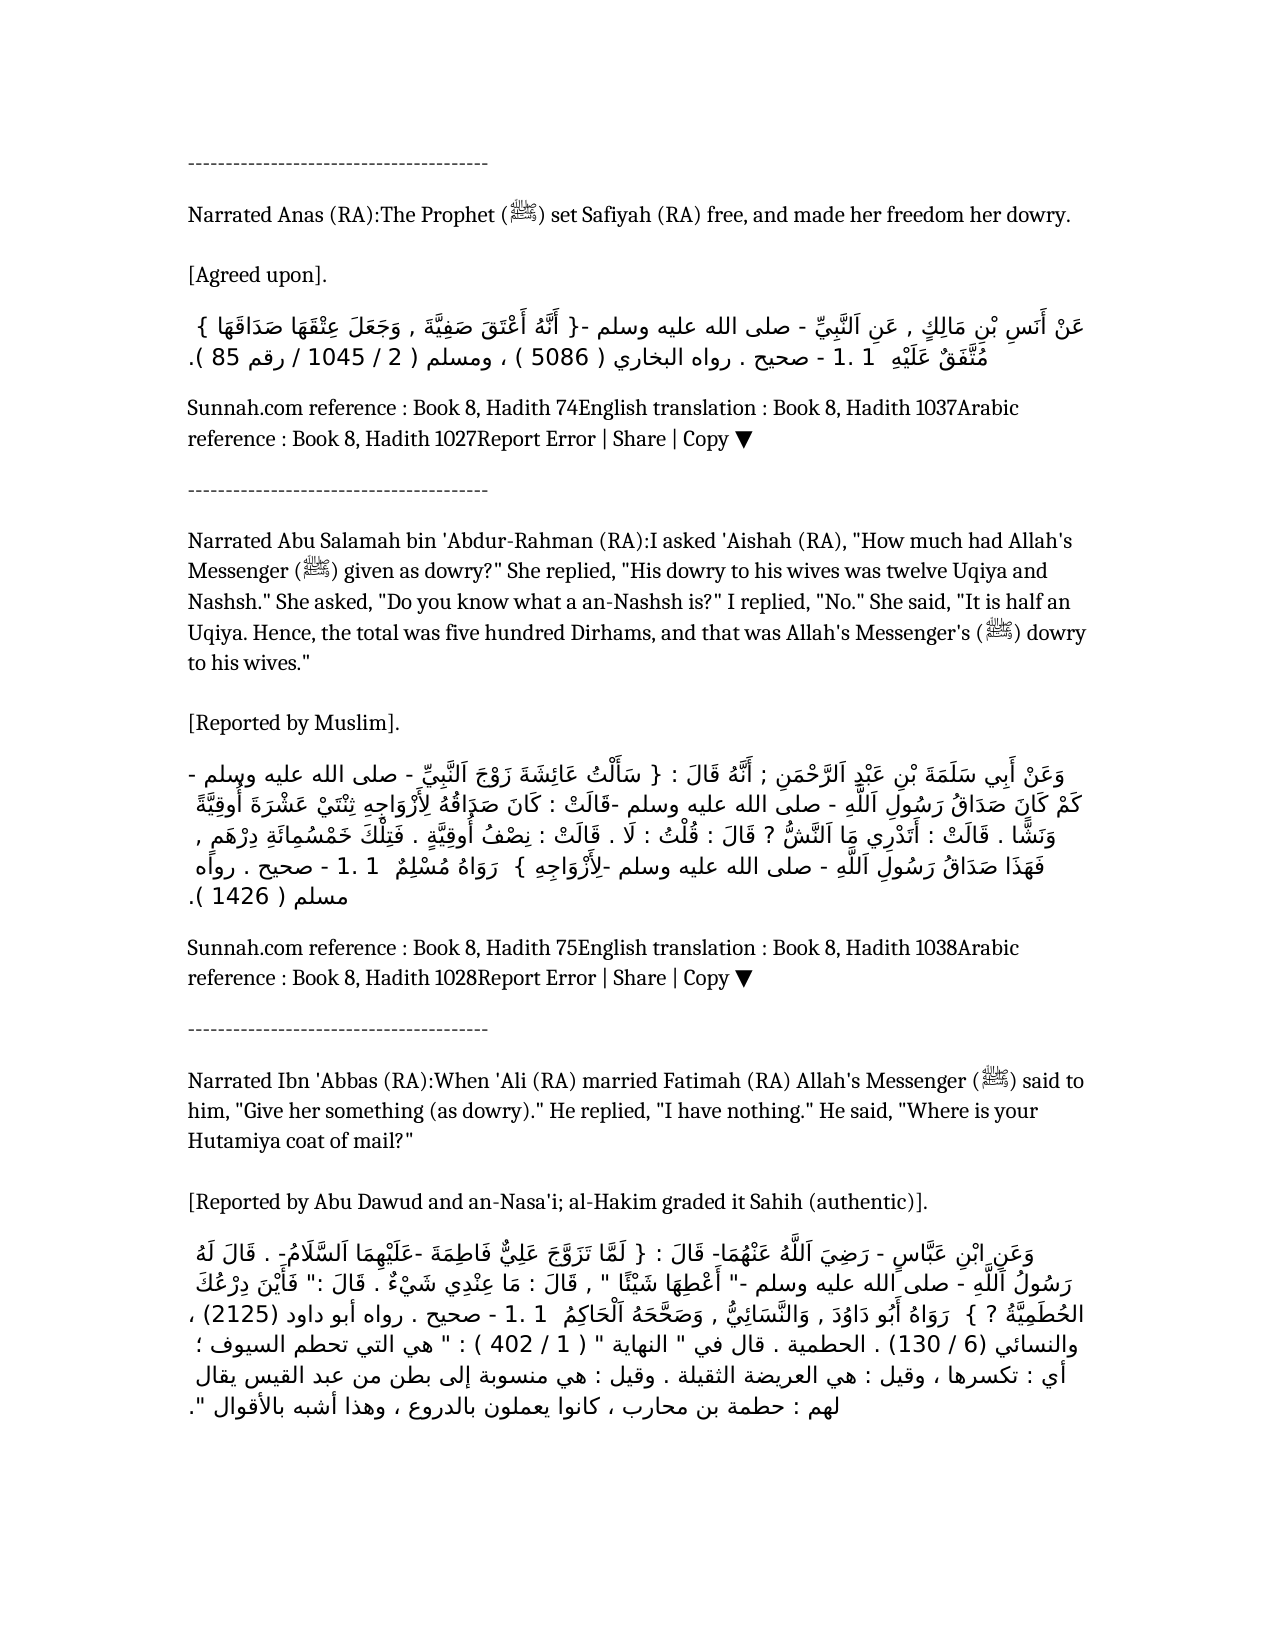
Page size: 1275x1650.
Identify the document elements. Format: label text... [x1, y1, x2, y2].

text وَعَنِ ابْنِ عَبَّاسٍ ‏- رَضِيَ اَللَّهُ عَنْهُمَا‏- قَالَ : { لَمَّا تَزَوَّجَ عَلِيٌّ فَاطِمَةَ ‏-عَلَيْهِمَا اَلسَّلَامُ‏- .‏ قَالَ لَهُ رَسُولُ اَللَّهِ ‏- صلى الله عليه وسلم ‏-" أَعْطِهَا شَيْئًا " , قَالَ : مَا عِنْدِي شَيْءٌ .‏ قَالَ :" فَأَيْنَ دِرْعُكَ الحُطَمِيَّةُ ? } رَوَاهُ أَبُو دَاوُدَ , وَالنَّسَائِيُّ , وَصَحَّحَهُ اَلْحَاكِمُ 1‏ .‏‏1 ‏- صحيح .‏ رواه أبو داود (2125)‏ ، والنسائي (6 / 130)‏ .‏ الحطمية .‏ قال في " النهاية " ( 1 / 402 )‏ : " هي التي تحطم السيوف ؛ أي : تكسرها ، وقيل : هي العريضة الثقيلة .‏ وقيل : هي منسوبة إلى بطن من عبد القيس يقال لهم : حطمة بن محارب ، كانوا يعملون بالدروع ، وهذا أشبه بالأقوال ".‏ [187, 1240, 1087, 1419]
text ---------------------------------------- [187, 150, 1087, 176]
text Sunnah.com reference : Book 8, Hadith 74English translation : Book 8, Hadith 1037Arabic reference : Book 8, Hadith 1027Report Error | Share | Copy ▼ [187, 395, 1087, 452]
text عَنْ أَنَسِ بْنِ مَالِكٍ , عَنِ اَلنَّبِيِّ ‏- صلى الله عليه وسلم ‏-{ أَنَّهُ أَعْتَقَ صَفِيَّةَ , وَجَعَلَ عِتْقَهَا صَدَاقَهَا } مُتَّفَقٌ عَلَيْهِ 1‏ .‏‏1 ‏- صحيح .‏ رواه البخاري ( 5086 )‏ ، ومسلم ( 2 / 1045 / رقم 85 )‏.‏ [187, 313, 1087, 370]
text Narrated Anas (RA):The Prophet (ﷺ) set Safiyah (RA) free, and made her freedom her dowry. [Agreed upon]. [187, 201, 1087, 288]
text Narrated Ibn 'Abbas (RA):When 'Ali (RA) married Fatimah (RA) Allah's Messenger (ﷺ) said to him, "Give her something (as dowry)." He replied, "I have nothing." He said, "Where is your Hutamiya coat of mail?" [Reported by Abu Dawud and an-Nasa'i; al-Hakim graded it Sahih (authentic)]. [187, 1067, 1087, 1215]
text Narrated Abu Salamah bin 'Abdur-Rahman (RA):I asked 'Aishah (RA), "How much had Allah's Messenger (ﷺ) given as dowry?" She replied, "His dowry to his wives was twelve Uqiya and Nashsh." She asked, "Do you know what a an-Nashsh is?" I replied, "No." She said, "It is half an Uqiya. Hence, the total was five hundred Dirhams, and that was Allah's Messenger's (ﷺ) dowry to his wives." [Reported by Muslim]. [187, 527, 1087, 736]
text ---------------------------------------- [187, 1016, 1087, 1043]
text ---------------------------------------- [187, 476, 1087, 503]
text وَعَنْ أَبِي سَلَمَةَ بْنِ عَبْدِ اَلرَّحْمَنِ ; أَنَّهُ قَالَ : { سَأَلْتُ عَائِشَةَ زَوْجَ اَلنَّبِيِّ ‏- صلى الله عليه وسلم ‏-كَمْ كَانَ صَدَاقُ رَسُولِ اَللَّهِ ‏- صلى الله عليه وسلم ‏-قَالَتْ : كَانَ صَدَاقُهُ لِأَزْوَاجِهِ ثِنْتَيْ عَشْرَةَ أُوقِيَّةً وَنَشًّا .‏ قَالَتْ : أَتَدْرِي مَا اَلنَّشُّ ? قَالَ : قُلْتُ : لَا .‏ قَالَتْ : نِصْفُ أُوقِيَّةٍ .‏ فَتِلْكَ خَمْسُمِائَةِ دِرْهَمٍ , فَهَذَا صَدَاقُ رَسُولِ اَللَّهِ ‏- صلى الله عليه وسلم ‏-لِأَزْوَاجِهِ } رَوَاهُ مُسْلِمٌ 1‏ .‏‏1 ‏- صحيح .‏ رواه مسلم ( 1426 )‏.‏ [187, 761, 1087, 910]
text Sunnah.com reference : Book 8, Hadith 75English translation : Book 8, Hadith 1038Arabic reference : Book 8, Hadith 1028Report Error | Share | Copy ▼ [187, 935, 1087, 992]
